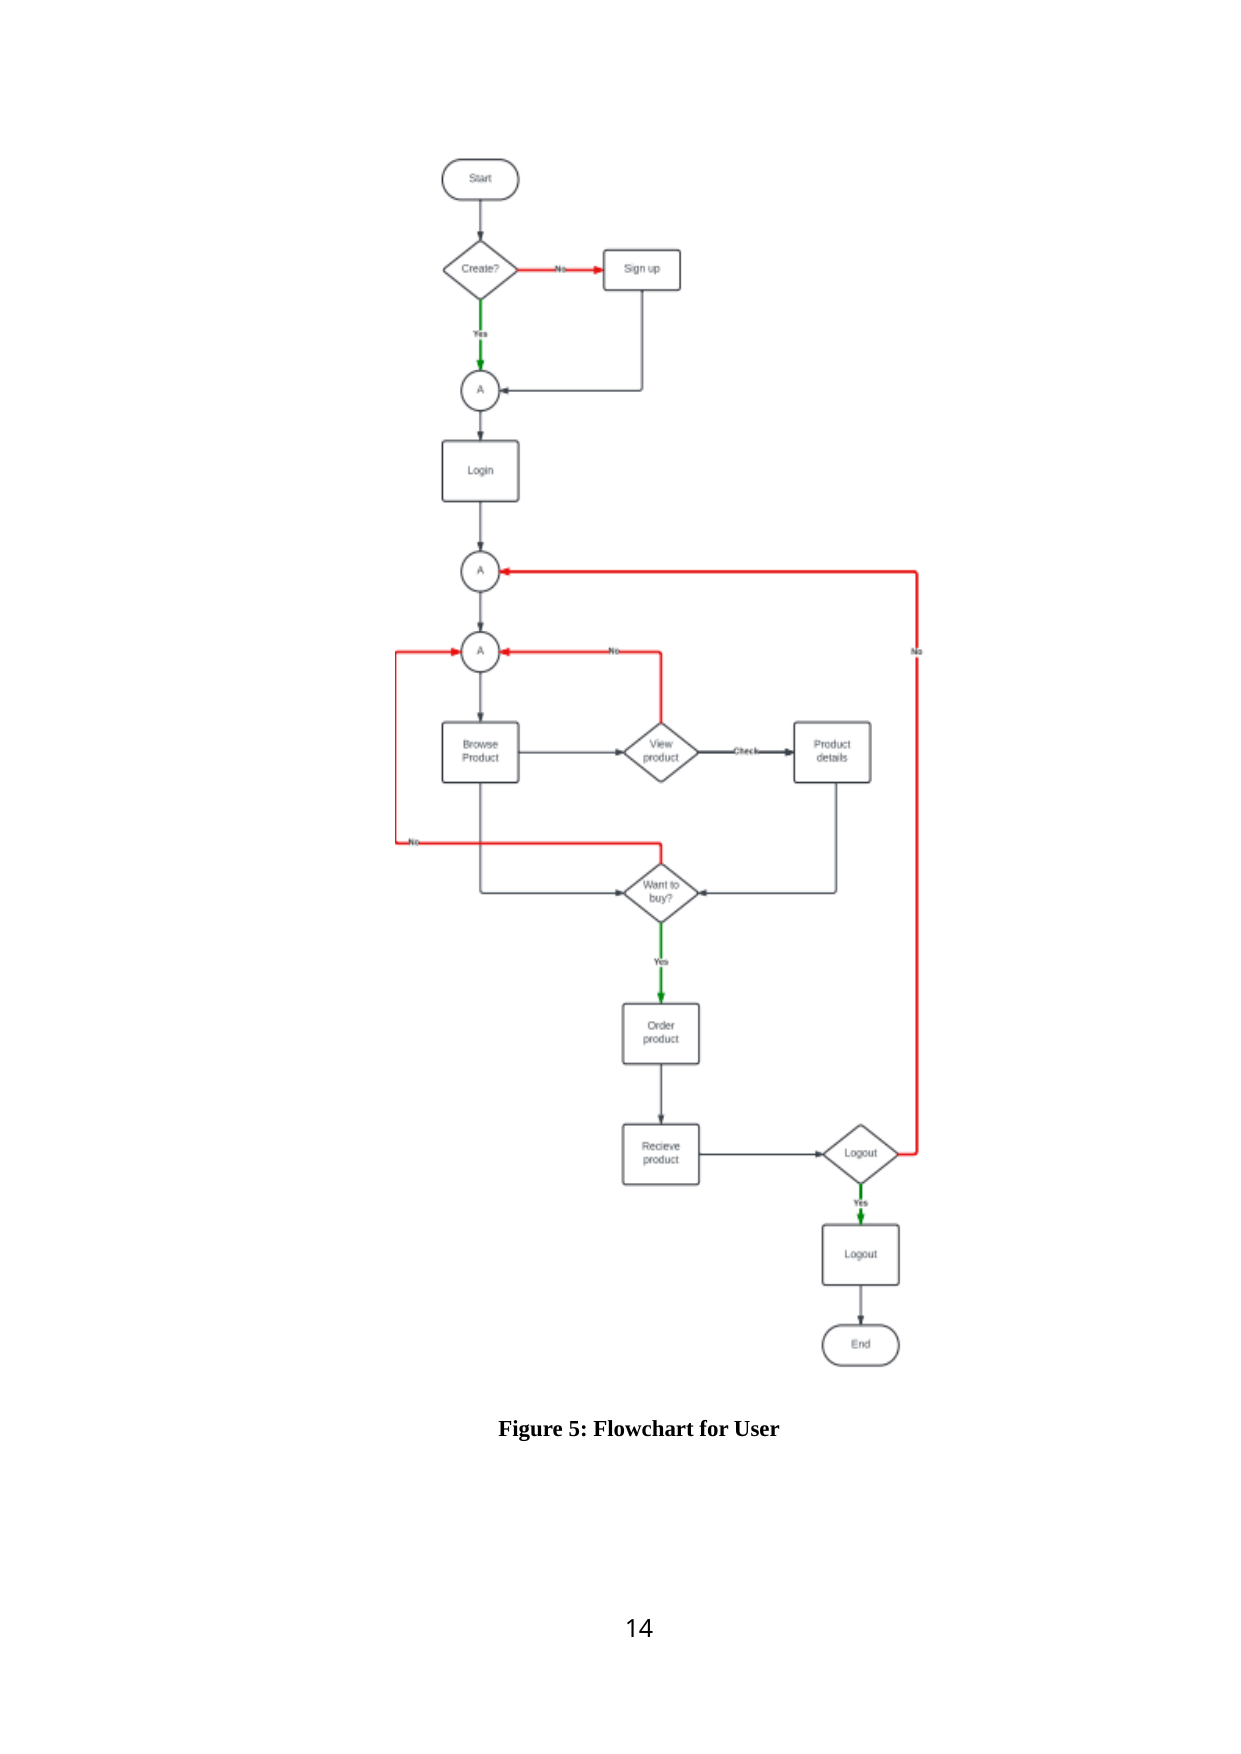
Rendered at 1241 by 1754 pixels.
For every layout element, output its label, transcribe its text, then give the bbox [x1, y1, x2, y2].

picture [395, 150, 958, 1382]
text Figure 5: Flowchart for User [187, 1416, 1090, 1442]
